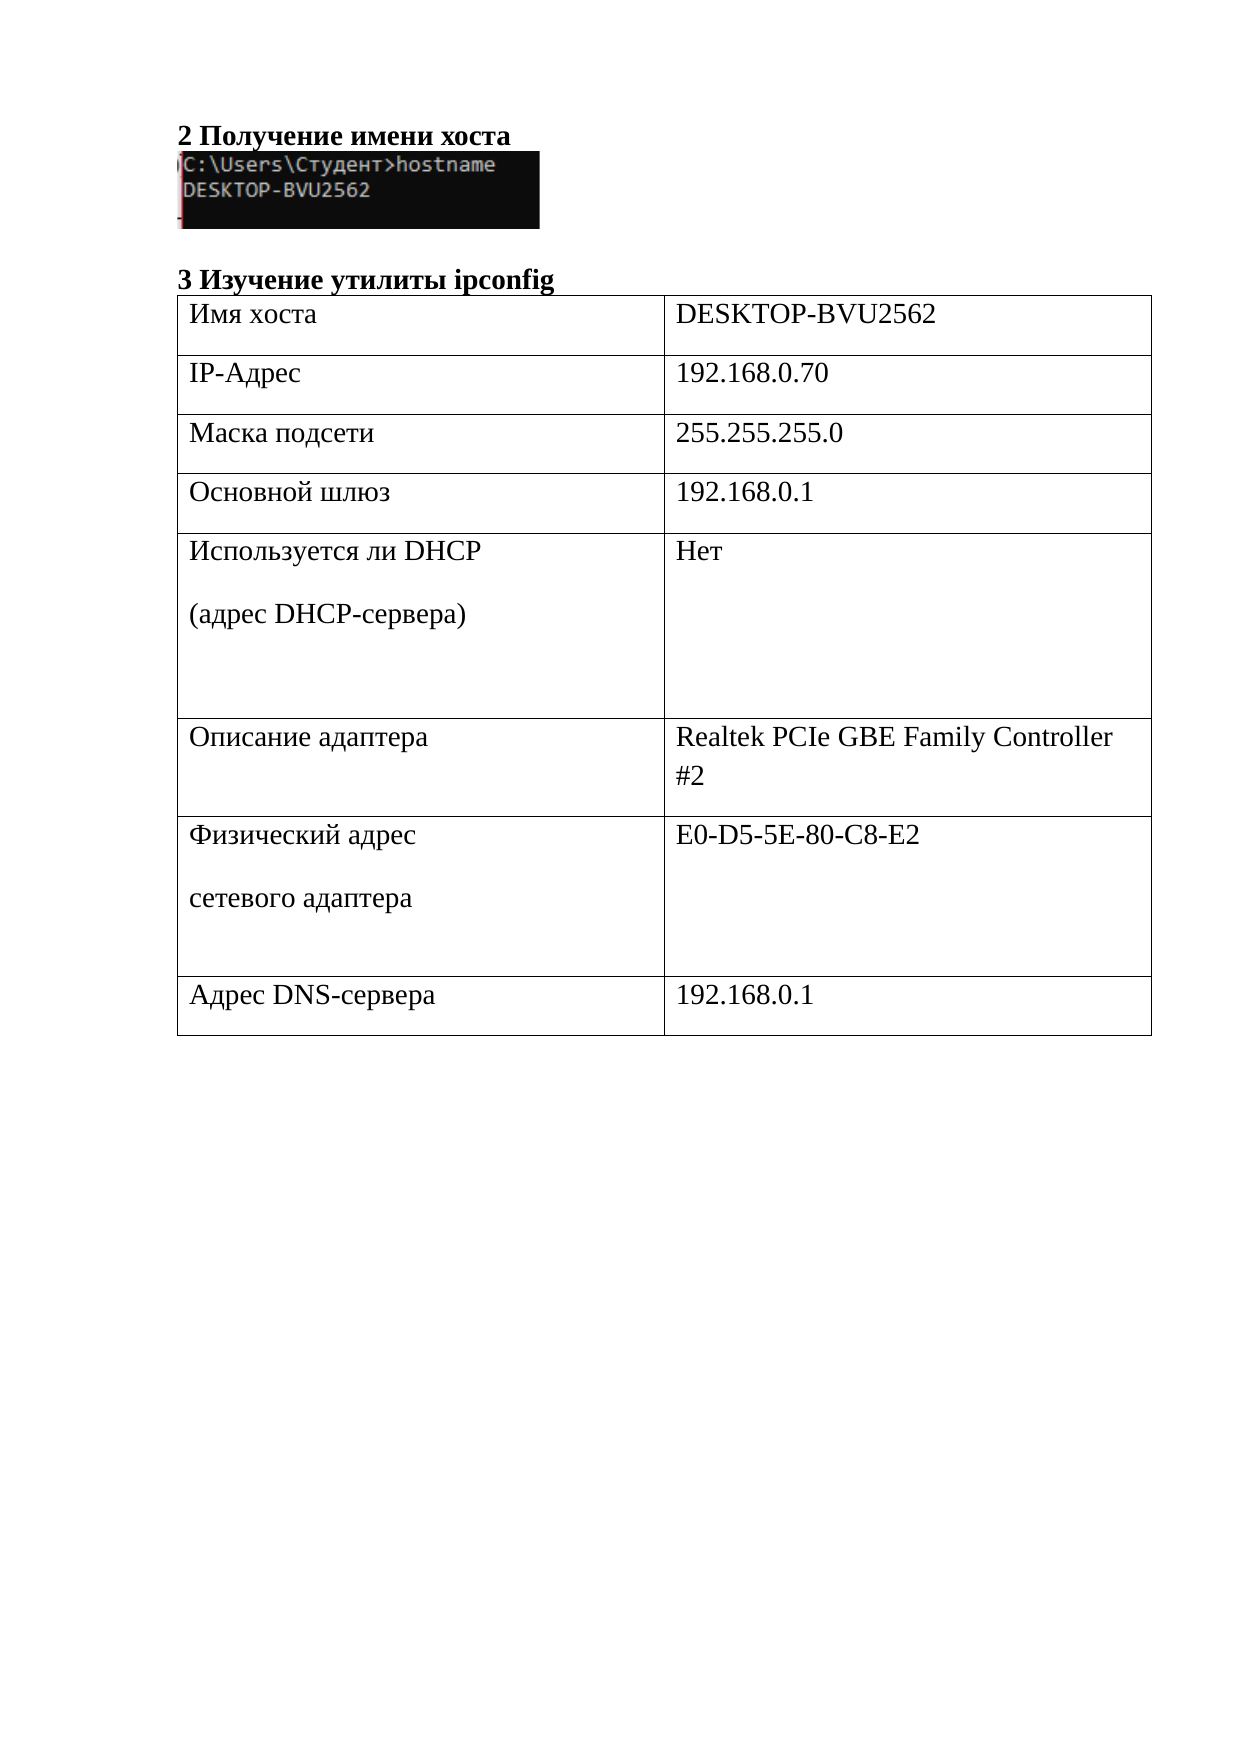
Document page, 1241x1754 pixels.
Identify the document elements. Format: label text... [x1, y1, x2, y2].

table_cell Нет [665, 534, 1151, 718]
table_header DESKTOP-BVU2562 [665, 296, 1151, 354]
table_cell Используется ли DHCP (адрес DHCP-сервера) [178, 534, 664, 718]
table_cell 192.168.0.1 [665, 977, 1151, 1035]
table_cell Адрес DNS-сервера [178, 977, 664, 1035]
text 2 Получение имени хоста [177, 118, 1152, 152]
table_cell Realtek PCIe GBE Family Controller #2 [665, 719, 1151, 816]
table_cell Маска подсети [178, 415, 664, 473]
table_cell Физический адрес сетевого адаптера [178, 817, 664, 976]
table_cell Описание адаптера [178, 719, 664, 816]
table_cell IP-Адрес [178, 356, 664, 414]
table_cell 255.255.255.0 [665, 415, 1151, 473]
table_cell E0-D5-5E-80-C8-E2 [665, 817, 1151, 976]
table_header Имя хоста [178, 296, 664, 354]
picture [177, 151, 540, 229]
table_cell Основной шлюз [178, 474, 664, 532]
text 3 Изучение утилиты ipconfig [177, 262, 1152, 295]
table_cell 192.168.0.70 [665, 356, 1151, 414]
table_cell 192.168.0.1 [665, 474, 1151, 532]
